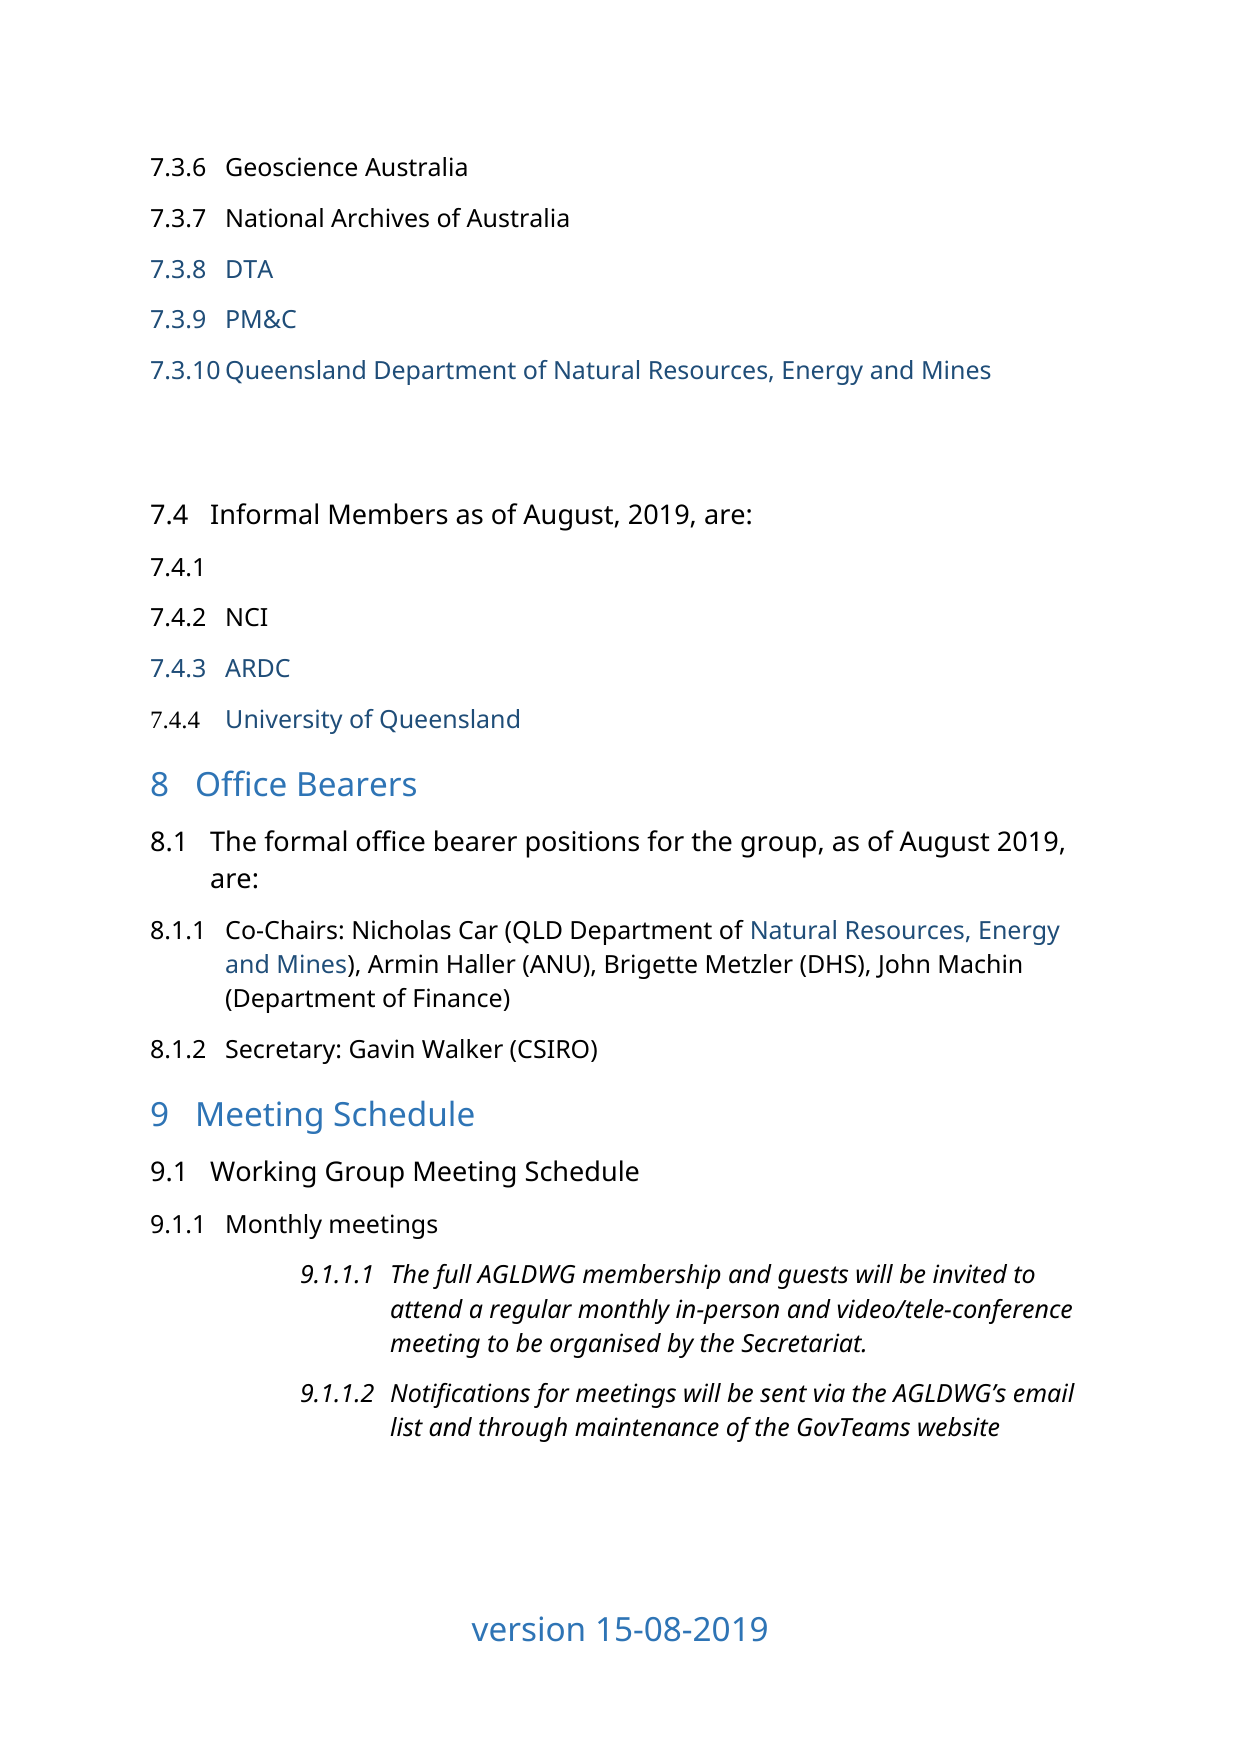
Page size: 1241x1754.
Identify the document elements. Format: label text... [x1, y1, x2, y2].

subtitle DTA [150, 251, 1090, 286]
subtitle Meeting Schedule [150, 1091, 1090, 1136]
subtitle The full AGLDWG membership and guests will be invited to attend a regular monthly in-person and video/tele-conference meeting to be organised by the Secretariat. [300, 1257, 1090, 1359]
subtitle PM&C [150, 302, 1090, 336]
subtitle Notifications for meetings will be sent via the AGLDWG’s email list and through maintenance of the GovTeams website [300, 1376, 1090, 1444]
subtitle Monthly meetings [150, 1206, 1090, 1241]
subtitle Co-Chairs: Nicholas Car (QLD Department of Natural Resources, Energy and Mines), Armin Haller (ANU), Brigette Metzler (DHS), John Machin (Department of Finance) [150, 913, 1090, 1015]
subtitle National Archives of Australia [150, 201, 1090, 235]
subtitle Queensland Department of Natural Resources, Energy and Mines [150, 353, 1090, 387]
subtitle Secretary: Gavin Walker (CSIRO) [150, 1032, 1090, 1066]
subtitle ARDC [150, 651, 1090, 685]
subtitle University of Queensland [150, 701, 1090, 735]
subtitle Informal Members as of August, 2019, are: [150, 496, 1090, 532]
subtitle Office Bearers [150, 760, 1090, 806]
subtitle Geoscience Australia [150, 150, 1090, 184]
subtitle The formal office bearer positions for the group, as of August 2019, are: [150, 822, 1090, 896]
subtitle NCI [150, 600, 1090, 634]
subtitle Working Group Meeting Schedule [150, 1153, 1090, 1190]
